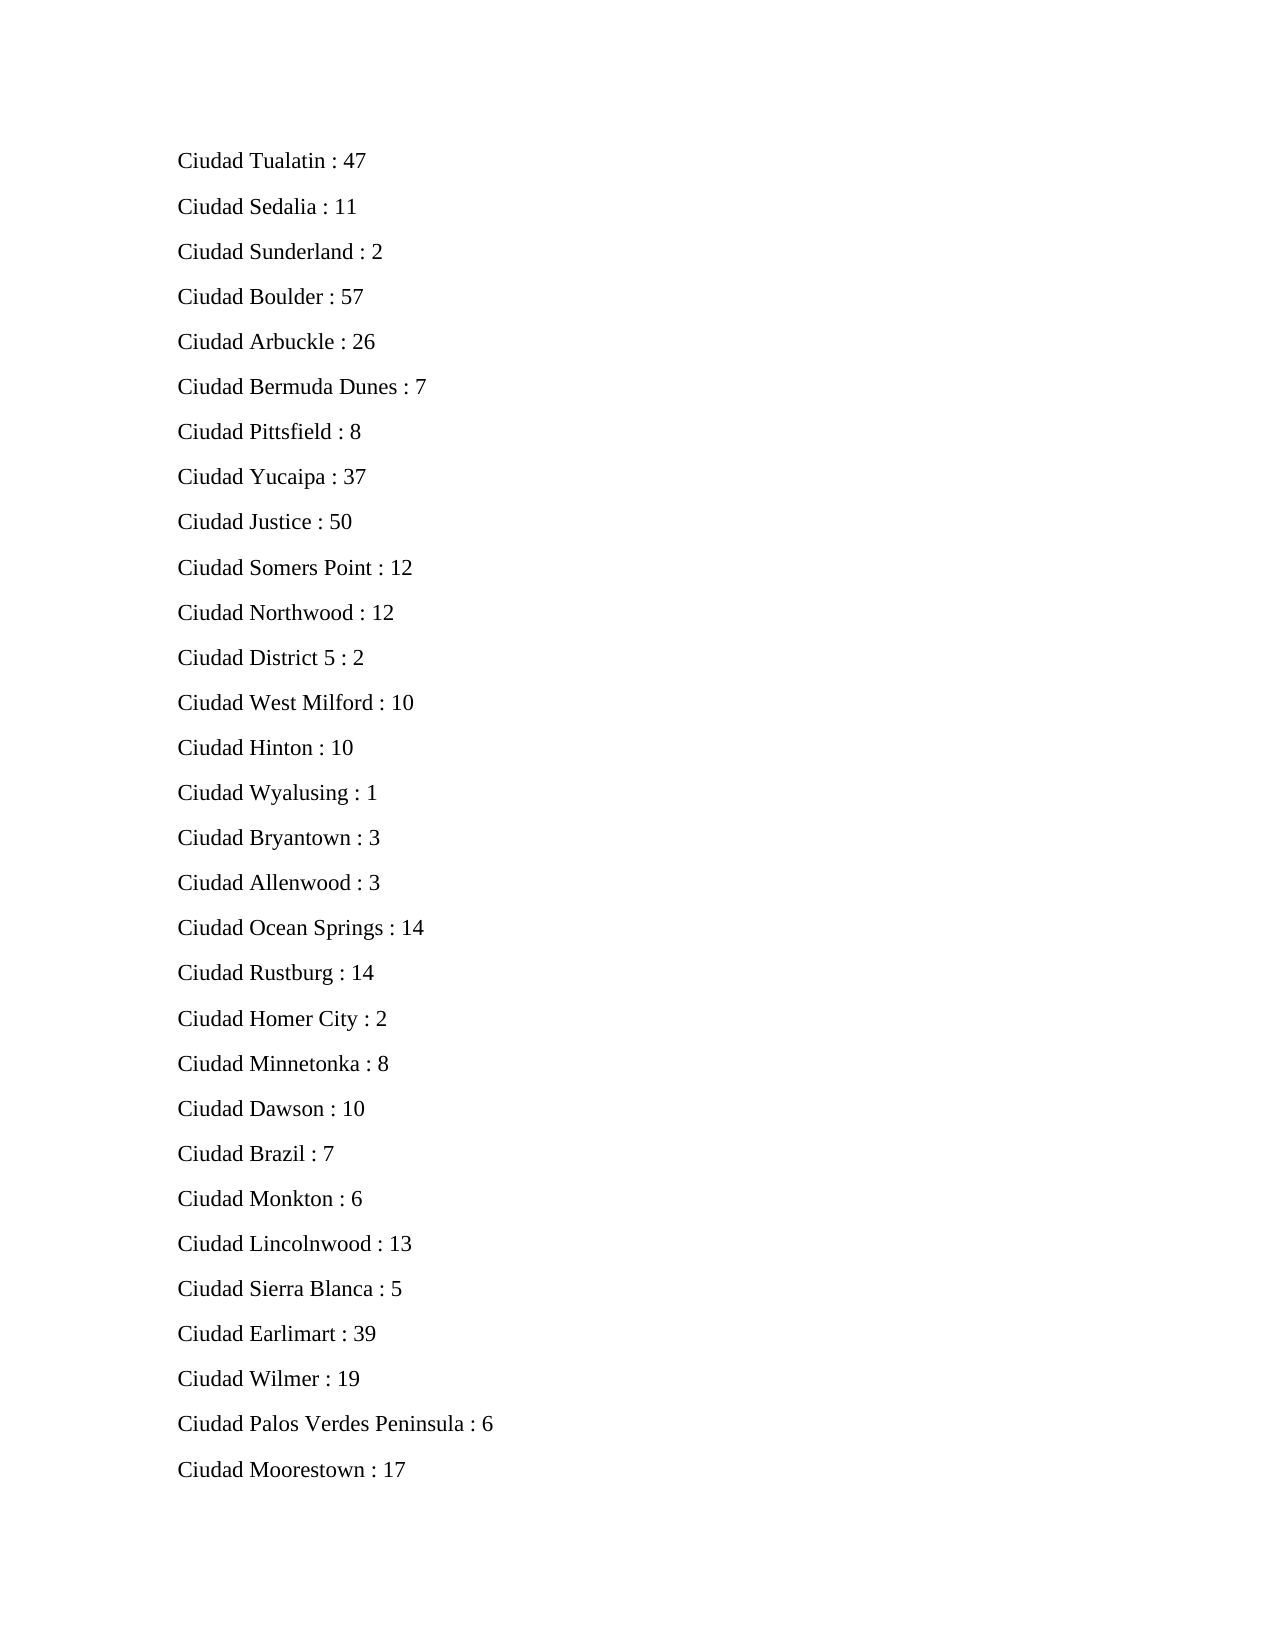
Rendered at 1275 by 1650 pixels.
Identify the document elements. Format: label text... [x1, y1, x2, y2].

text Ciudad Minnetonka : 8 [177, 1050, 1098, 1076]
text Ciudad Brazil : 7 [177, 1140, 1098, 1166]
text Ciudad Northwood : 12 [177, 599, 1098, 625]
text Ciudad Tualatin : 47 [177, 148, 1098, 174]
text Ciudad Sedalia : 11 [177, 193, 1098, 219]
text Ciudad Earlimart : 39 [177, 1320, 1098, 1347]
text Ciudad Pittsfield : 8 [177, 418, 1098, 444]
text Ciudad Allenwood : 3 [177, 869, 1098, 896]
text Ciudad Wilmer : 19 [177, 1365, 1098, 1392]
text Ciudad Somers Point : 12 [177, 553, 1098, 580]
text Ciudad West Milford : 10 [177, 689, 1098, 715]
text Ciudad Sierra Blanca : 5 [177, 1275, 1098, 1302]
text Ciudad Boulder : 57 [177, 283, 1098, 309]
text Ciudad Bermuda Dunes : 7 [177, 373, 1098, 399]
text Ciudad Rustburg : 14 [177, 959, 1098, 986]
text Ciudad Hinton : 10 [177, 734, 1098, 760]
text Ciudad Arbuckle : 26 [177, 328, 1098, 354]
text Ciudad Homer City : 2 [177, 1004, 1098, 1031]
text Ciudad Wyalusing : 1 [177, 779, 1098, 805]
text Ciudad Justice : 50 [177, 508, 1098, 535]
text Ciudad Dawson : 10 [177, 1095, 1098, 1121]
text Ciudad Lincolnwood : 13 [177, 1230, 1098, 1256]
text Ciudad Sunderland : 2 [177, 238, 1098, 264]
text Ciudad Monkton : 6 [177, 1185, 1098, 1211]
text Ciudad Moorestown : 17 [177, 1456, 1098, 1482]
text Ciudad Ocean Springs : 14 [177, 914, 1098, 941]
text Ciudad Palos Verdes Peninsula : 6 [177, 1411, 1098, 1437]
text Ciudad Bryantown : 3 [177, 824, 1098, 851]
text Ciudad Yucaipa : 37 [177, 463, 1098, 490]
text Ciudad District 5 : 2 [177, 644, 1098, 670]
